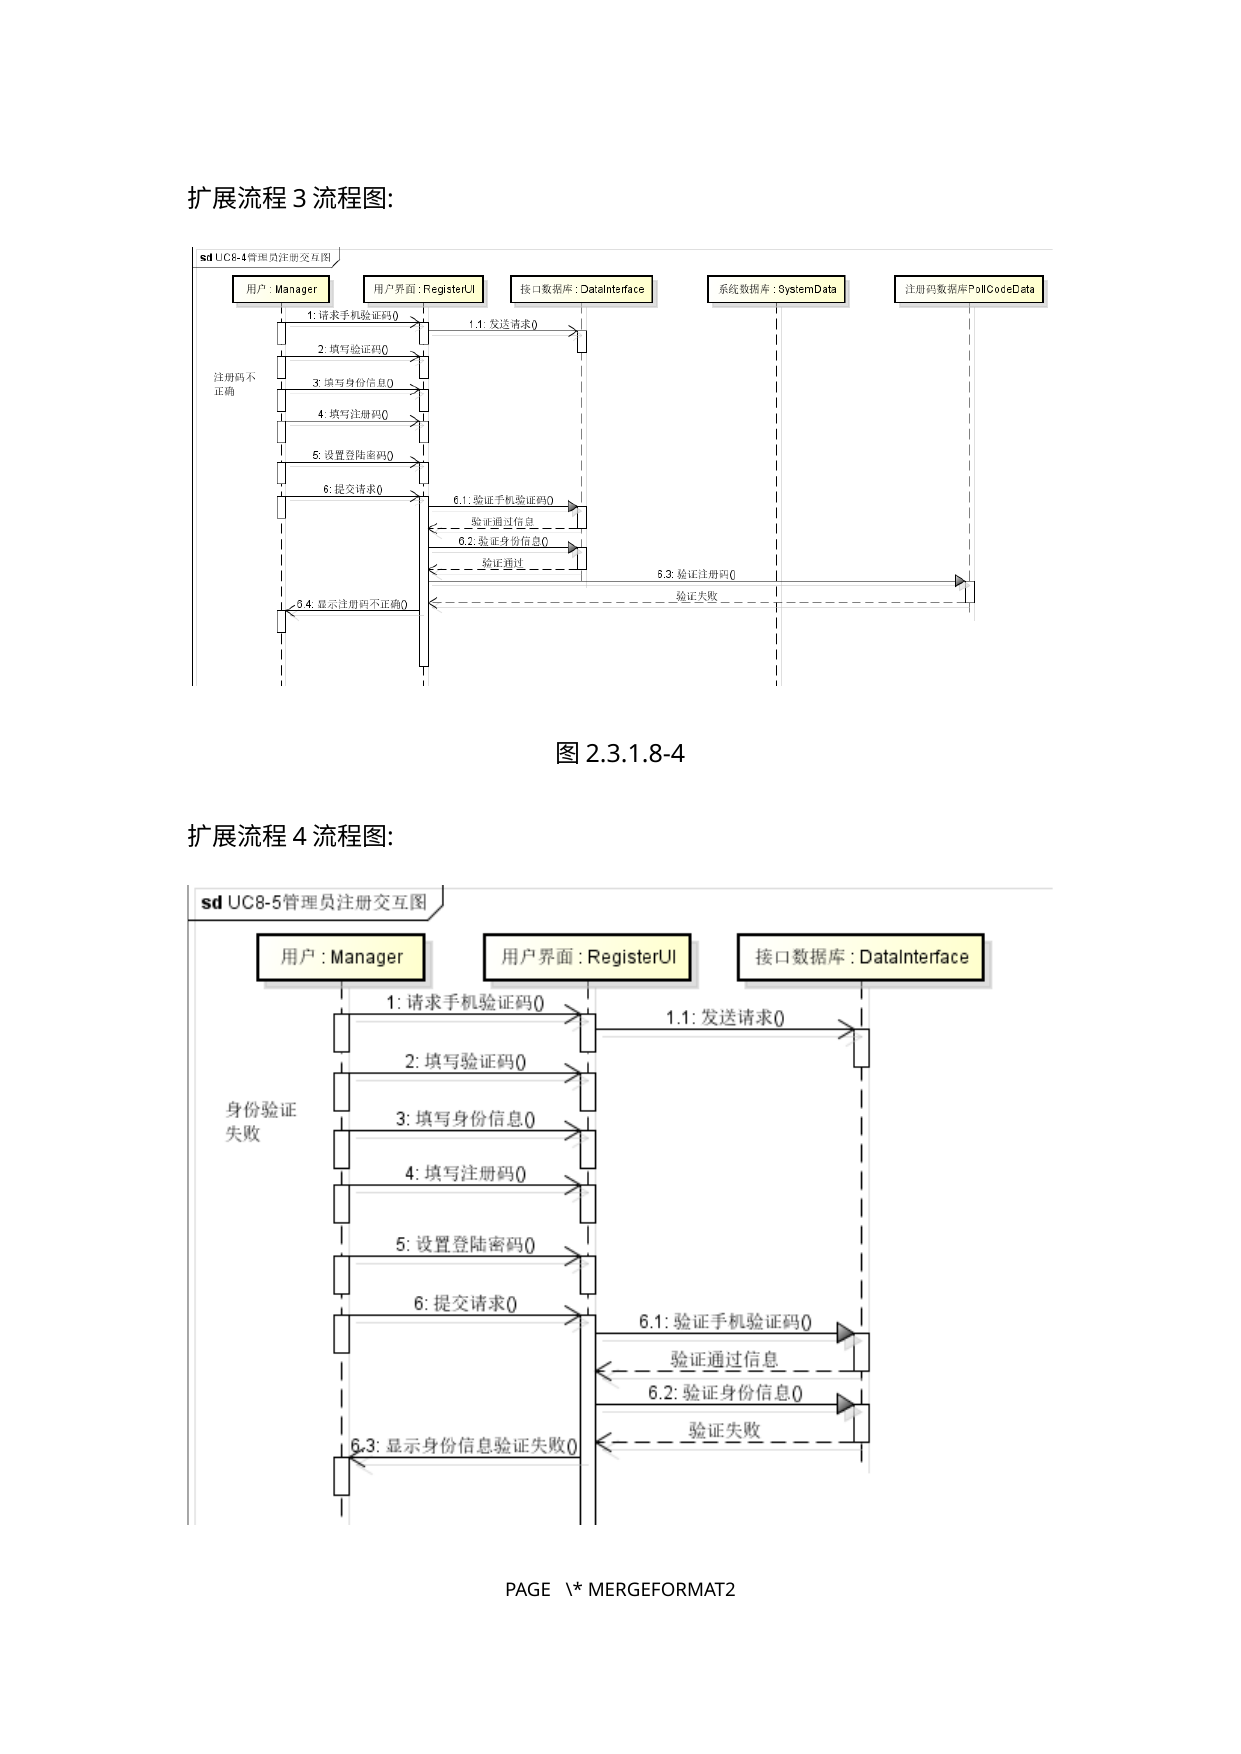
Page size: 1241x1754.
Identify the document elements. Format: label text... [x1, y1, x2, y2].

text 扩展流程3流程图: [187, 164, 1053, 229]
text 扩展流程4流程图: [187, 802, 1053, 867]
picture [187, 247, 1053, 686]
text 图2.3.1.8-4 [187, 719, 1053, 784]
picture [187, 885, 1053, 1525]
